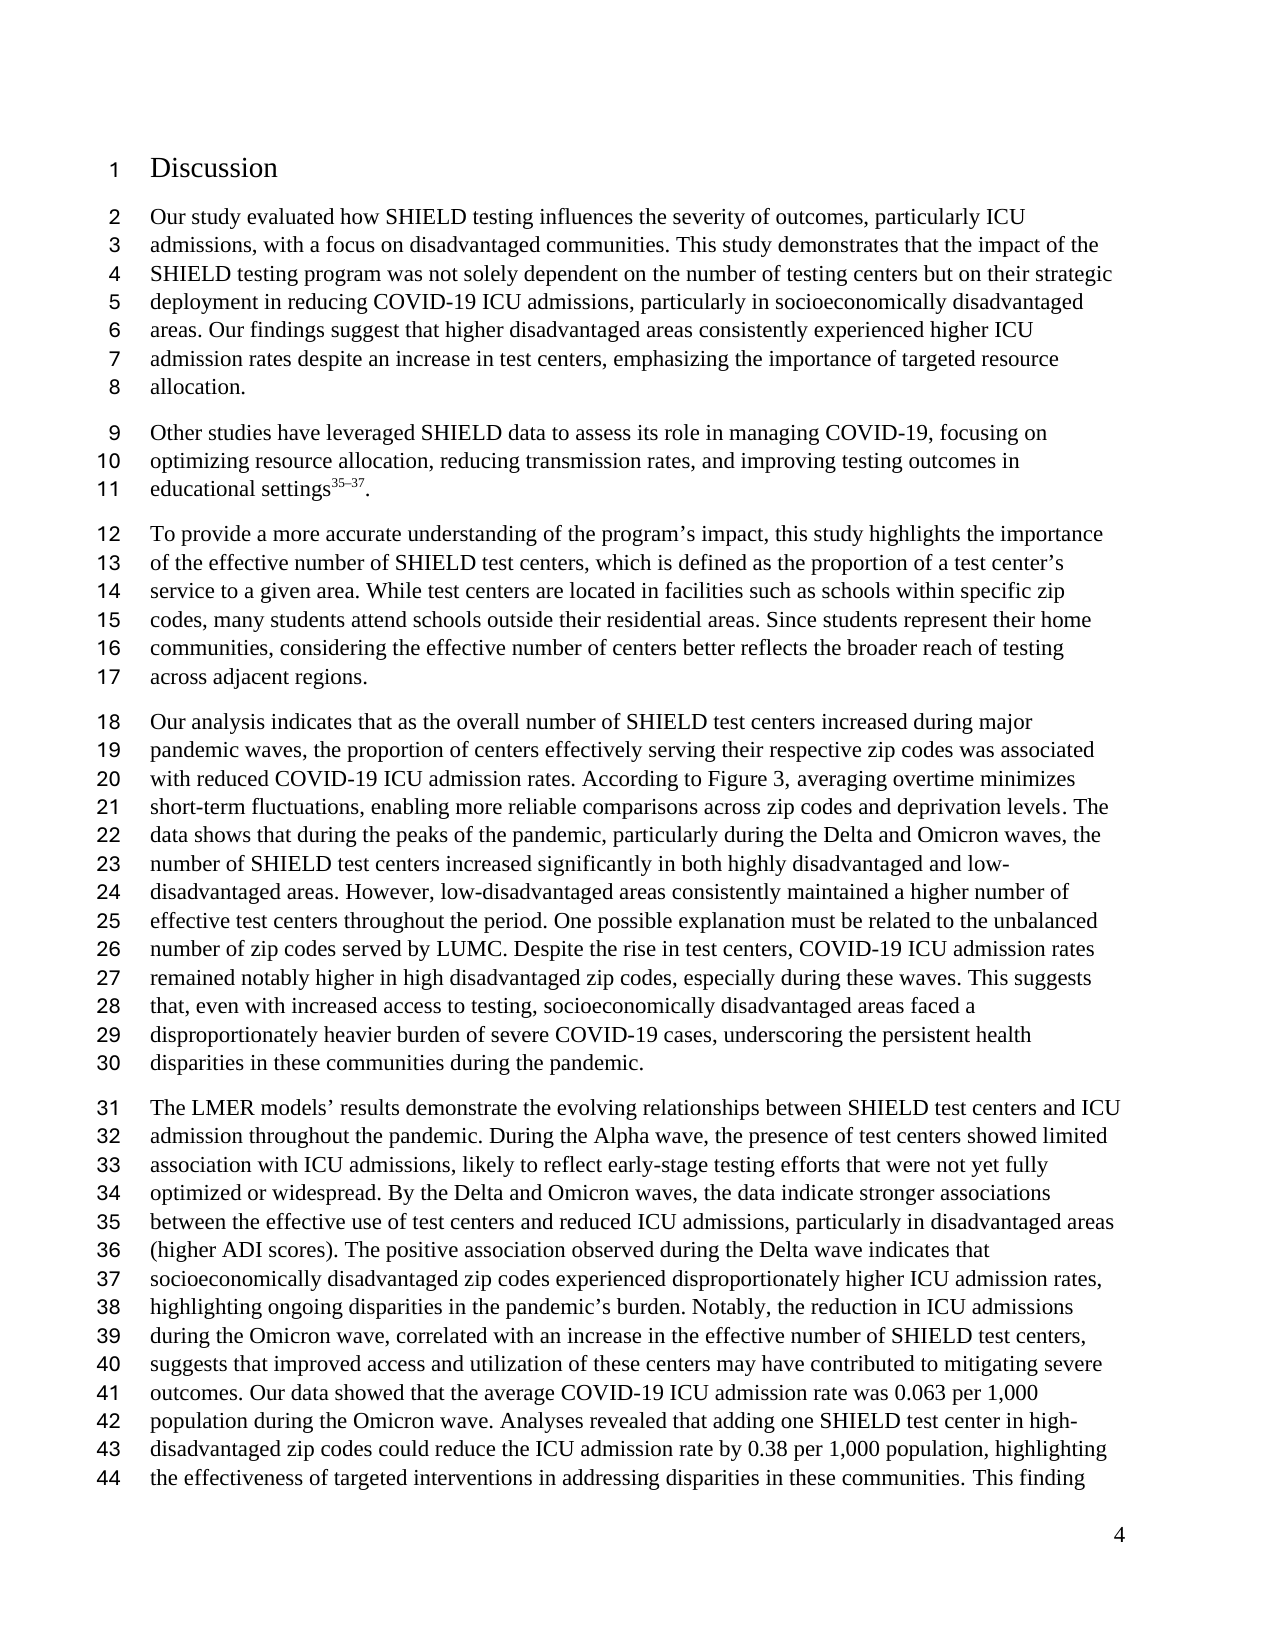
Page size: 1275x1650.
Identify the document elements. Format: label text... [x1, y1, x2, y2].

text To provide a more accurate understanding of the program’s impact, this study highlights the importance of the effective number of SHIELD test centers, which is defined as the proportion of a test center’s service to a given area. While test centers are located in facilities such as schools within specific zip codes, many students attend schools outside their residential areas. Since students represent their home communities, considering the effective number of centers better reflects the broader reach of testing across adjacent regions. [150, 521, 1125, 689]
text Other studies have leveraged SHIELD data to assess its role in managing COVID-19, focusing on optimizing resource allocation, reducing transmission rates, and improving testing outcomes in educational settings. [150, 418, 1125, 502]
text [150, 1094, 1125, 1490]
text Our analysis indicates that as the overall number of SHIELD test centers increased during major pandemic waves, the proportion of centers effectively serving their respective zip codes was associated with reduced COVID-19 ICU admission rates. According to Figure 3, averaging overtime minimizes short-term fluctuations, enabling more reliable comparisons across zip codes and deprivation levels. The data shows that during the peaks of the pandemic, particularly during the Delta and Omicron waves, the number of SHIELD test centers increased significantly in both highly disadvantaged and low-disadvantaged areas. However, low-disadvantaged areas consistently maintained a higher number of effective test centers throughout the period. One possible explanation must be related to the unbalanced number of zip codes served by LUMC. Despite the rise in test centers, COVID-19 ICU admission rates remained notably higher in high disadvantaged zip codes, especially during these waves. This suggests that, even with increased access to testing, socioeconomically disadvantaged areas faced a disproportionately heavier burden of severe COVID-19 cases, underscoring the persistent health disparities in these communities during the pandemic. [150, 708, 1125, 1075]
text Our study evaluated how SHIELD testing influences the severity of outcomes, particularly ICU admissions, with a focus on disadvantaged communities. This study demonstrates that the impact of the SHIELD testing program was not solely dependent on the number of testing centers but on their strategic deployment in reducing COVID-19 ICU admissions, particularly in socioeconomically disadvantaged areas. Our findings suggest that higher disadvantaged areas consistently experienced higher ICU admission rates despite an increase in test centers, emphasizing the importance of targeted resource allocation. [150, 203, 1125, 400]
text Discussion [150, 150, 1125, 183]
